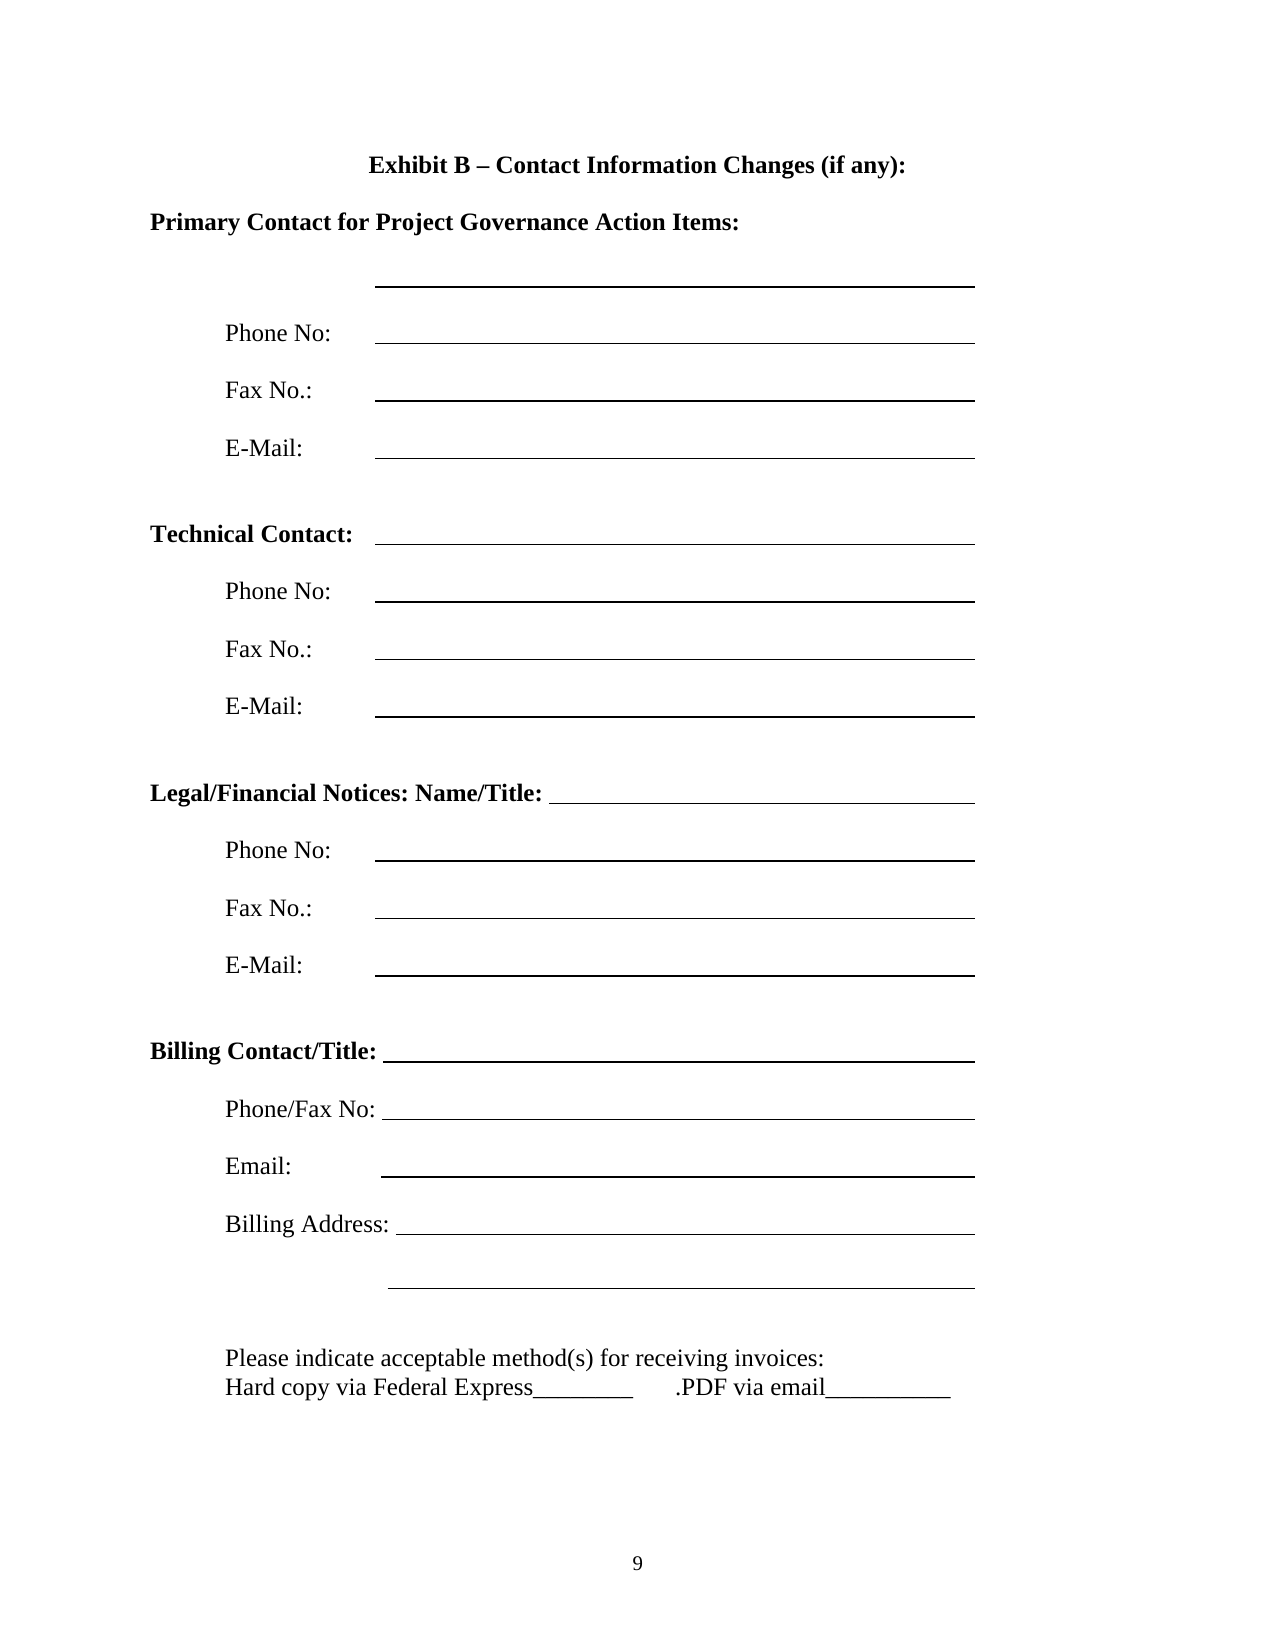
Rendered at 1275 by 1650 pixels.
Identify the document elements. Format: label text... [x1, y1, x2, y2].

text Primary Contact for Project Governance Action Items: [150, 207, 1125, 236]
text Fax No.: [150, 634, 1125, 663]
text Phone/Fax No: [150, 1094, 1125, 1123]
text Fax No.: [150, 893, 1125, 921]
text Billing Address: [150, 1209, 1125, 1238]
text E-Mail: [150, 433, 1125, 461]
text Please indicate acceptable method(s) for receiving invoices: [150, 1343, 1125, 1372]
text Billing Contact/Title: [150, 1036, 1125, 1065]
text Exhibit B – Contact Information Changes (if any): [150, 150, 1125, 179]
text Phone No: [150, 576, 1125, 605]
text E-Mail: [150, 950, 1125, 979]
text Email: [150, 1151, 1125, 1180]
text Legal/Financial Notices: Name/Title: [150, 778, 1125, 806]
text Technical Contact: [150, 519, 1125, 548]
text Hard copy via Federal Express________ .PDF via email__________ [150, 1372, 1125, 1401]
text Phone No: [150, 318, 1125, 346]
text Fax No.: [150, 375, 1125, 404]
text Phone No: [150, 835, 1125, 864]
text E-Mail: [150, 691, 1125, 720]
